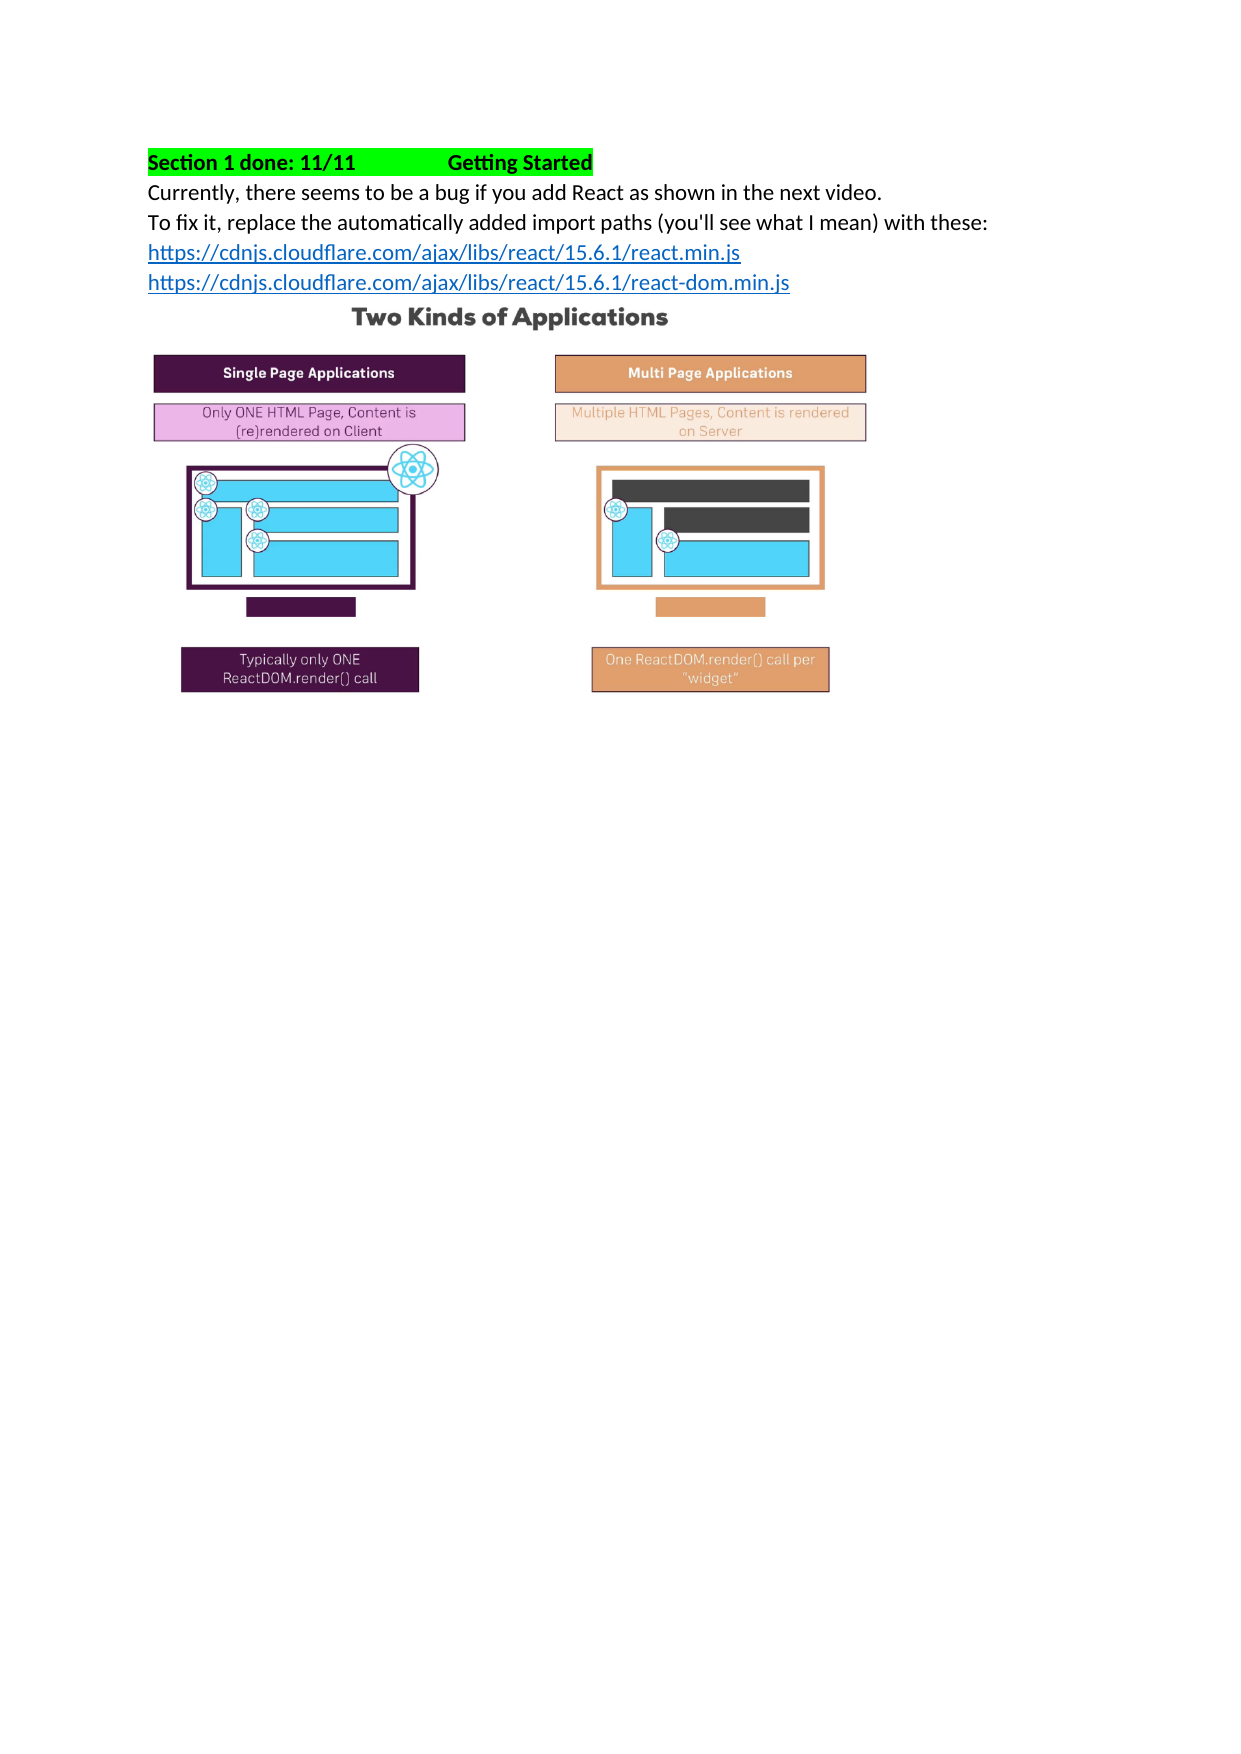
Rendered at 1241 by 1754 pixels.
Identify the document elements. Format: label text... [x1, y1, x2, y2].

picture [147, 298, 873, 701]
